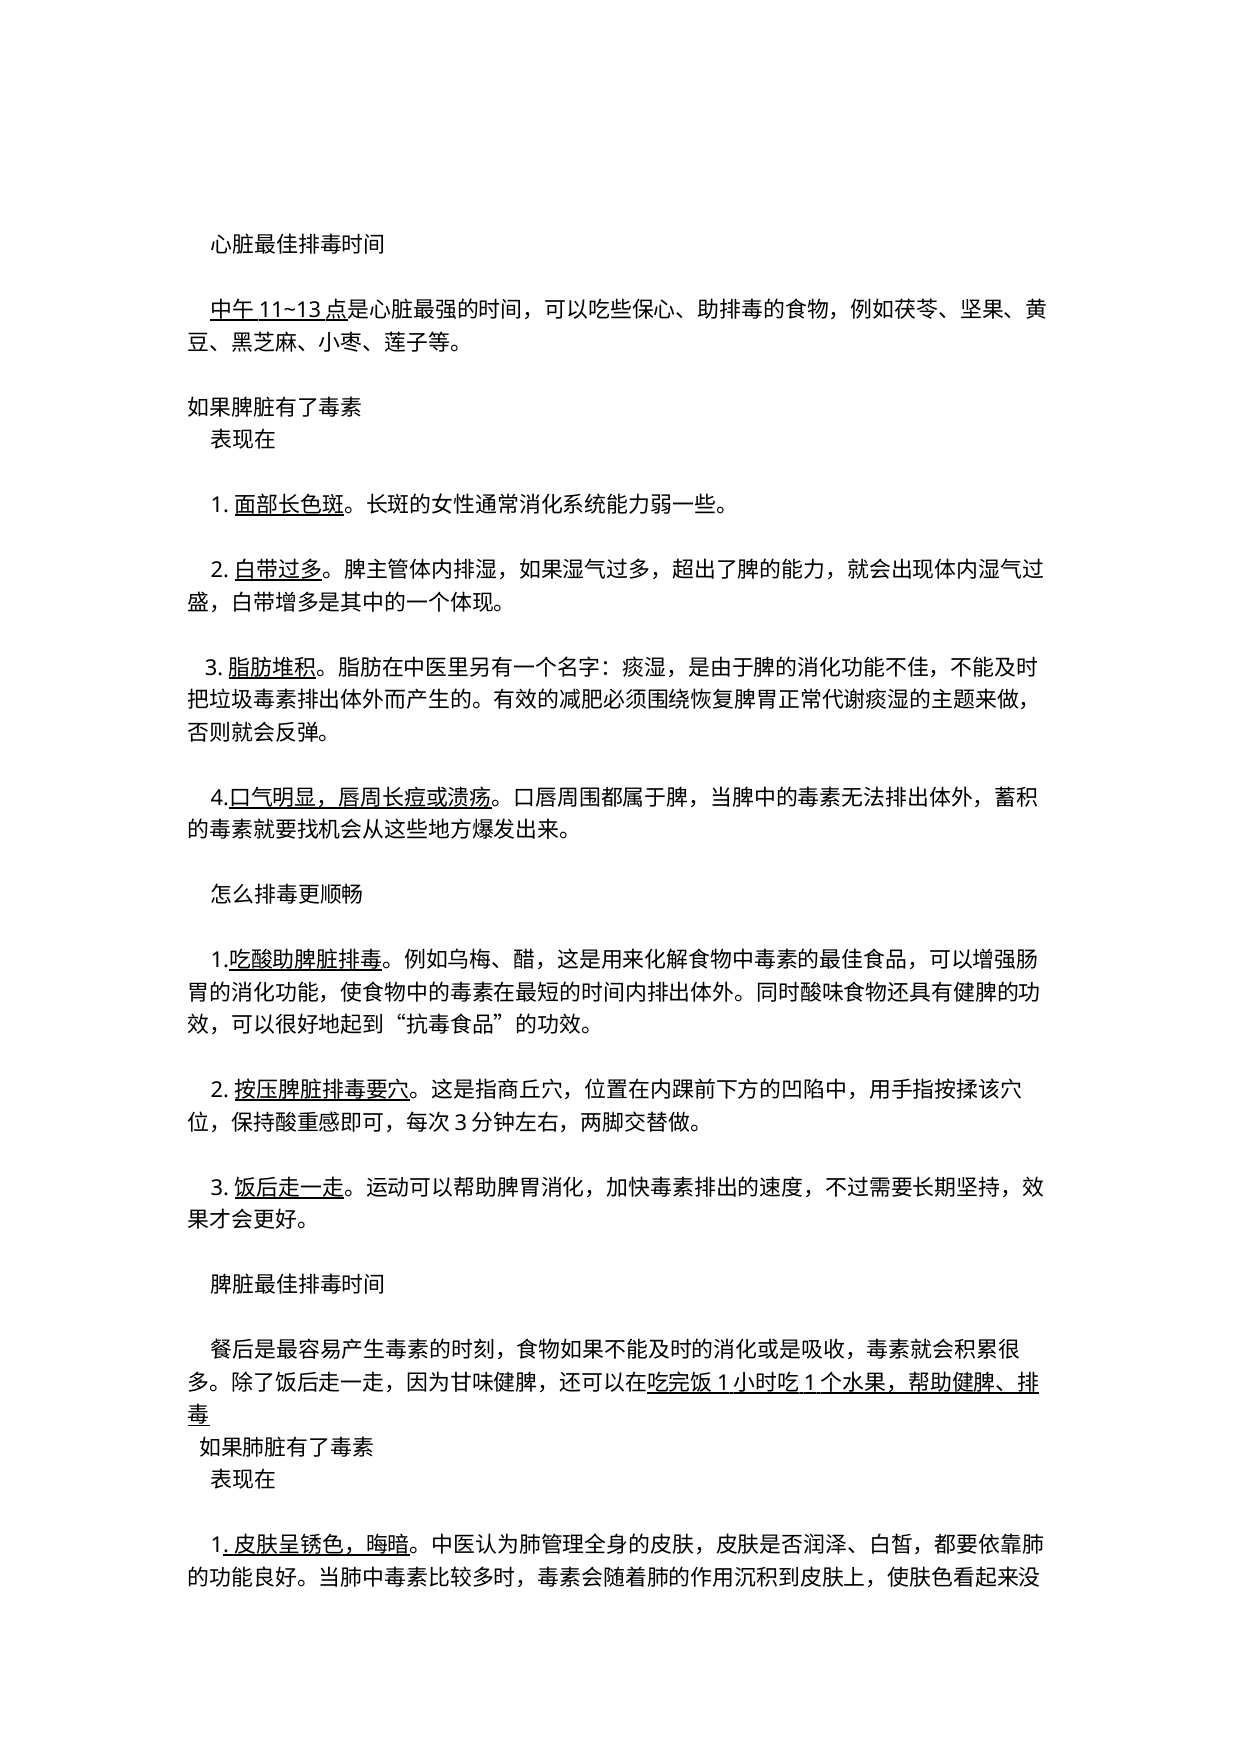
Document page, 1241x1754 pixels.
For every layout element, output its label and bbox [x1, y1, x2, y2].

table_header [188, 162, 1053, 1592]
